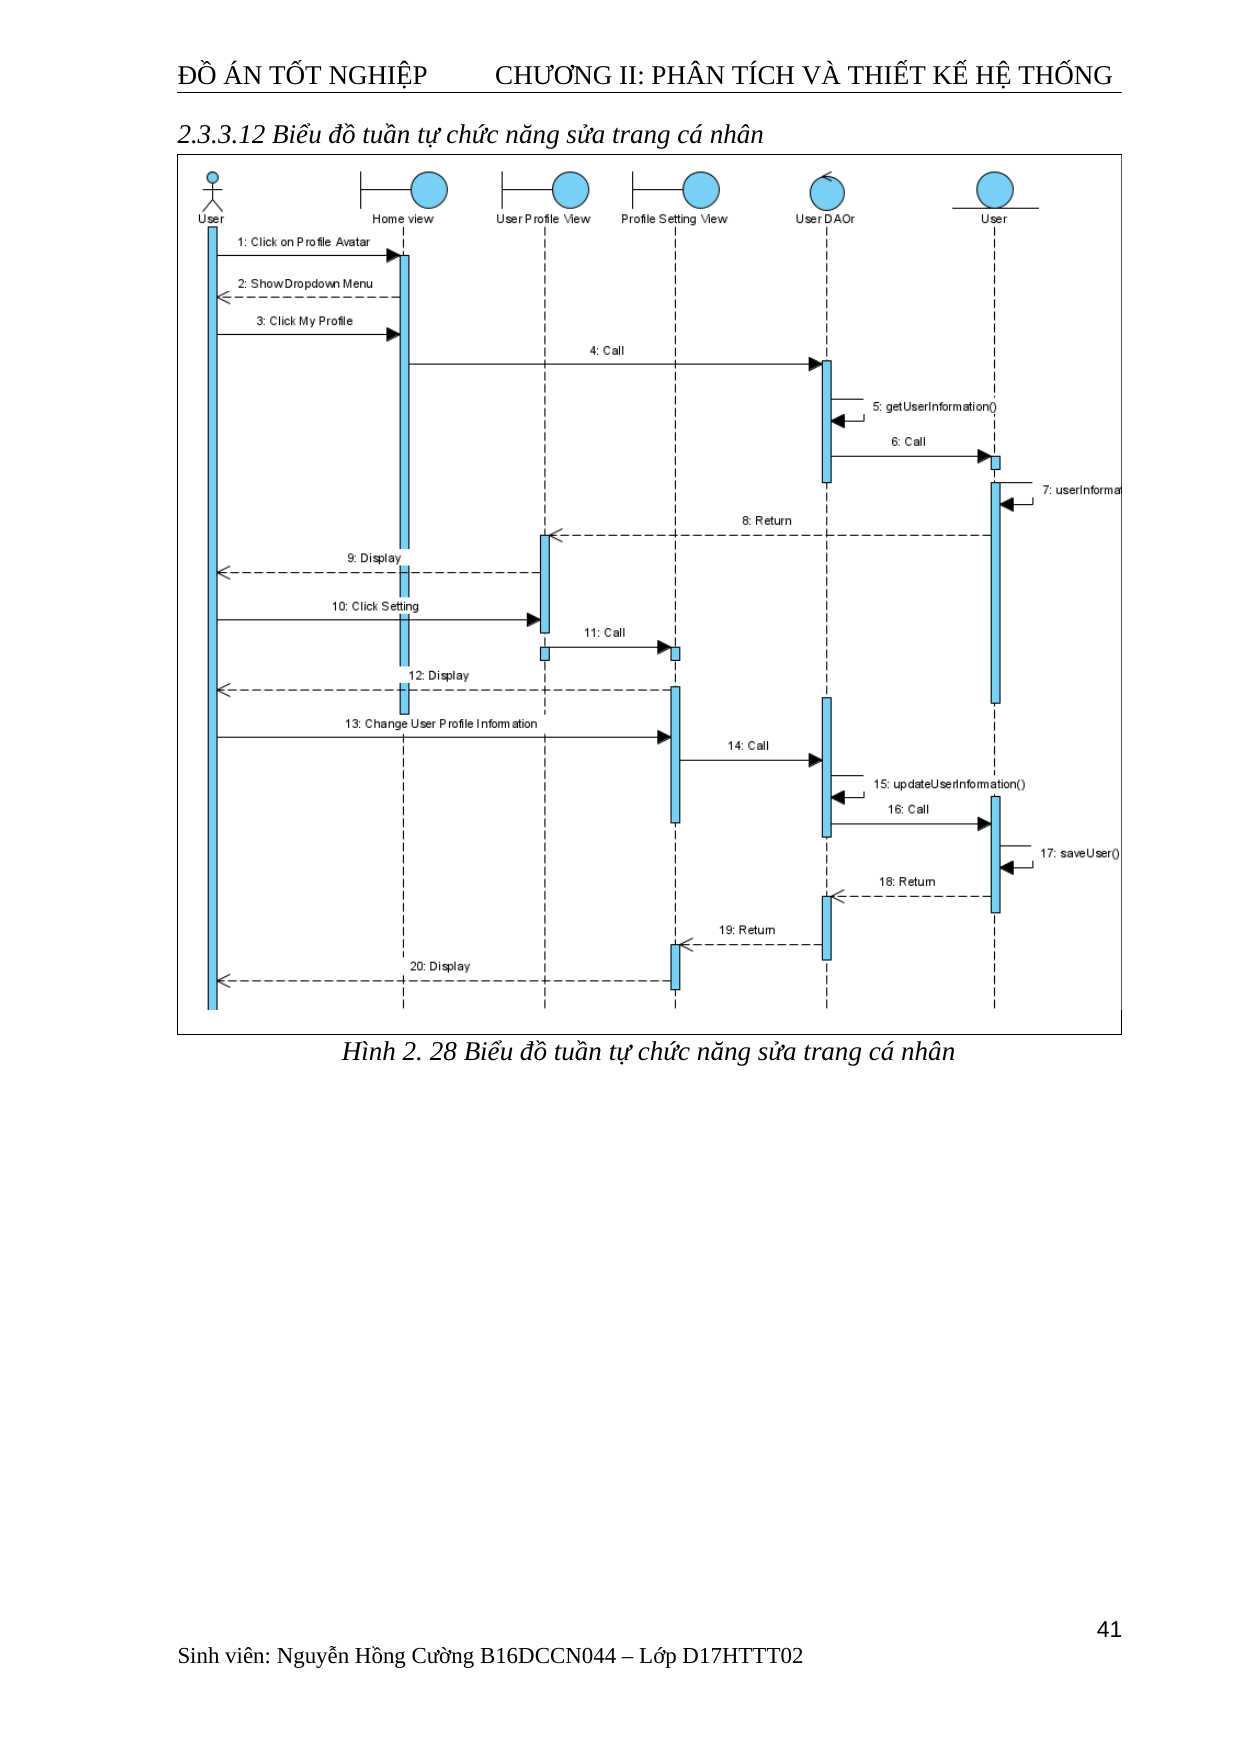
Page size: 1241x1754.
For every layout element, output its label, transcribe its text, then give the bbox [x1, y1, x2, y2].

subtitle 2.3.3.12 Biểu đồ tuần tự chức năng sửa trang cá nhân [177, 118, 1122, 149]
picture [188, 155, 1122, 1010]
table_header [178, 155, 1121, 1034]
